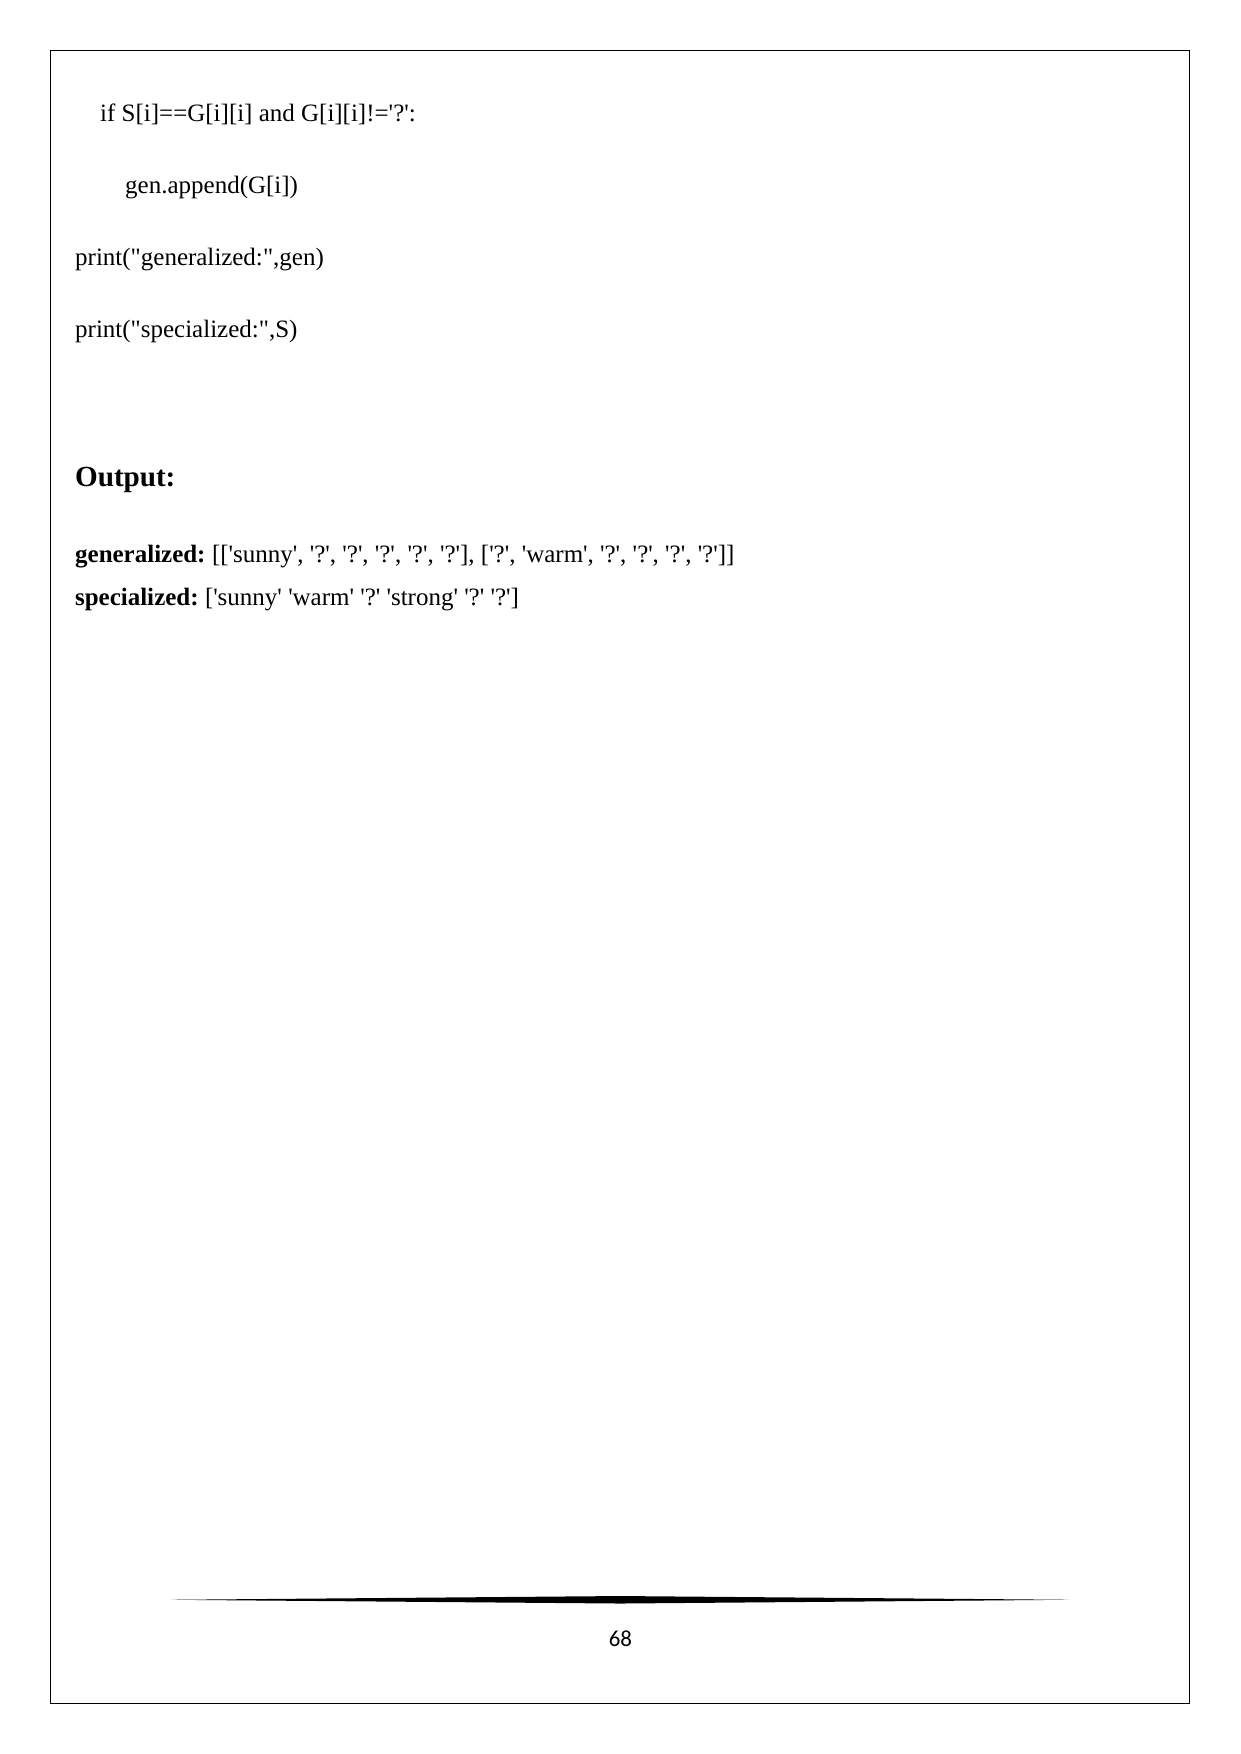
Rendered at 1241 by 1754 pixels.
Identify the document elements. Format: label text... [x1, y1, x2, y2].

text gen.append(G[i]) [75, 170, 1165, 199]
text if S[i]==G[i][i] and G[i][i]!='?': [75, 98, 1165, 126]
text generalized: [['sunny', '?', '?', '?', '?', '?'], ['?', 'warm', '?', '?', '?', '?']] [75, 539, 1165, 567]
text Output: [75, 459, 1165, 493]
text print("generalized:",gen) [75, 242, 1165, 271]
text print("specialized:",S) [75, 314, 1165, 343]
text specialized: ['sunny' 'warm' '?' 'strong' '?' '?'] [75, 582, 1165, 611]
